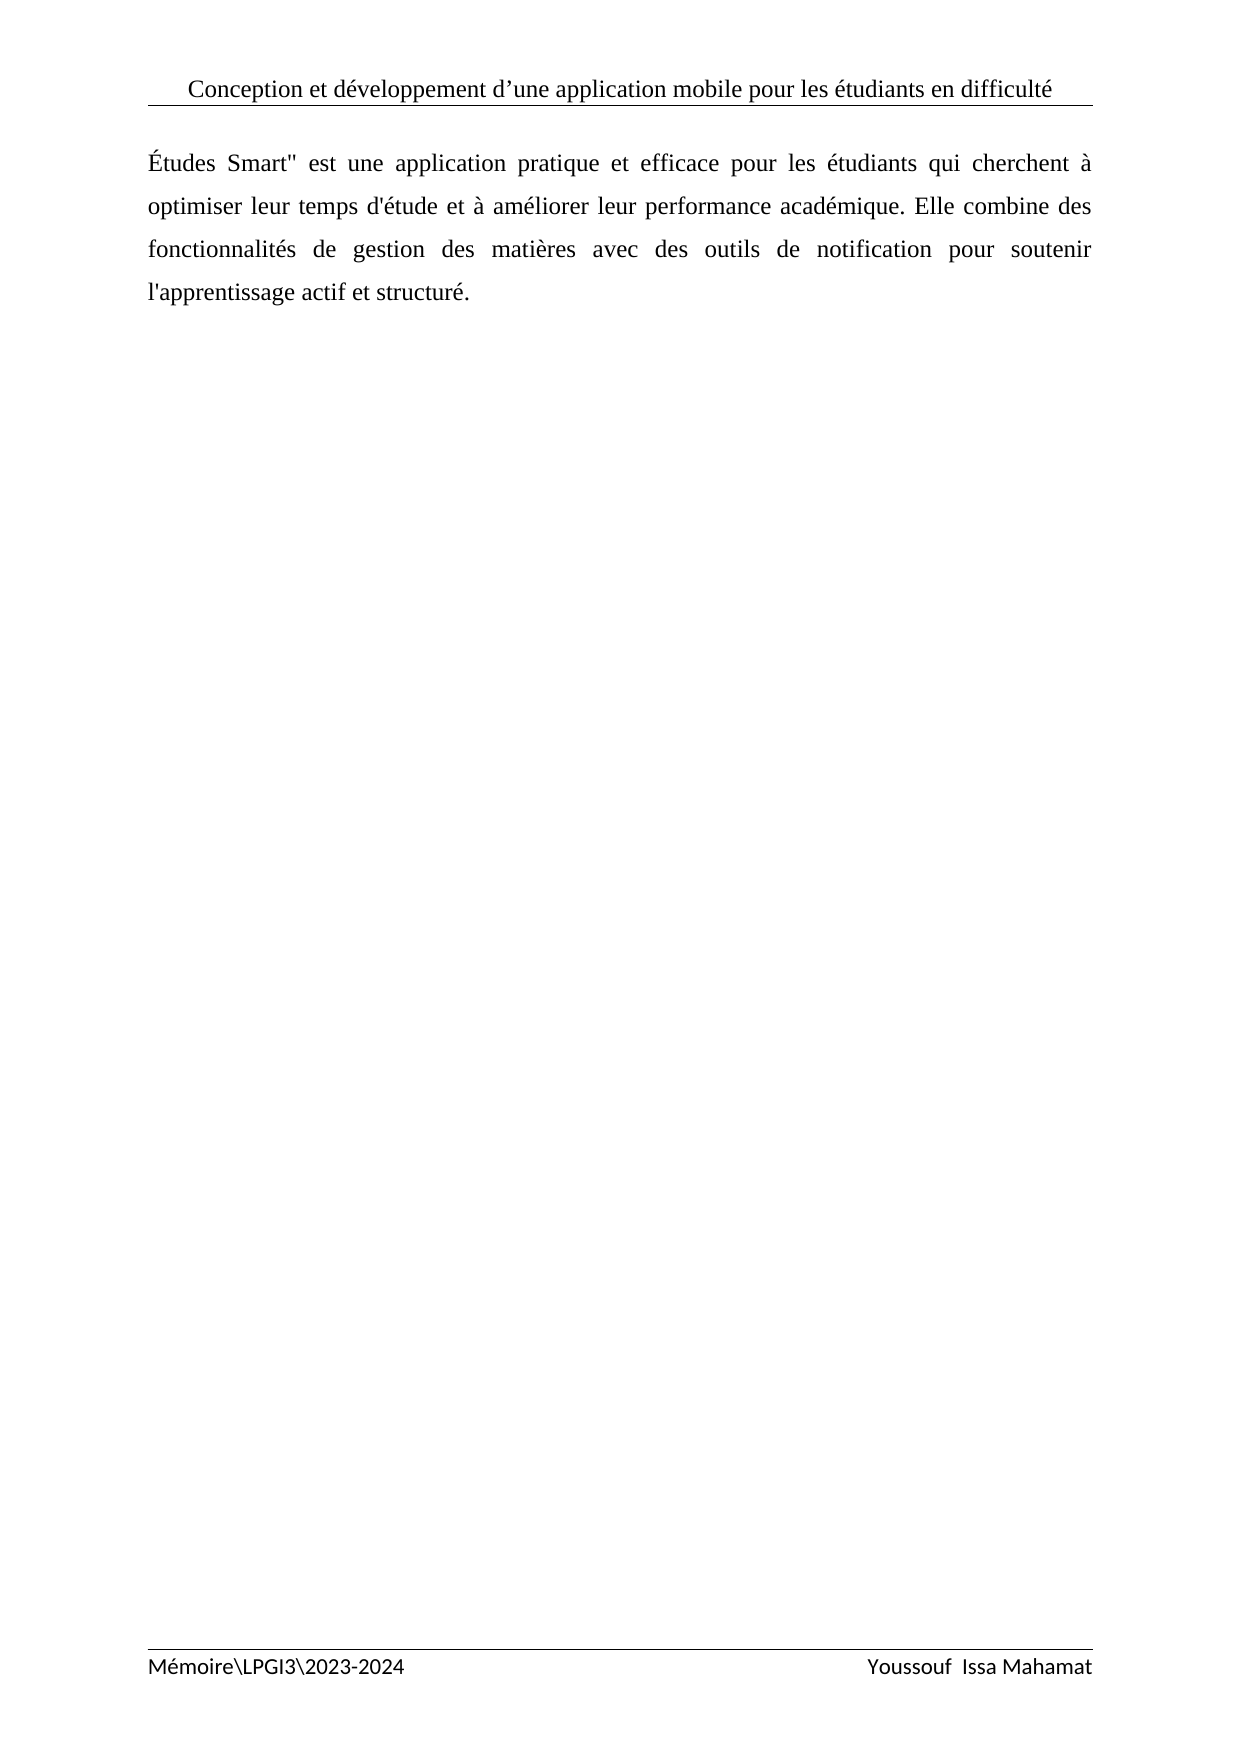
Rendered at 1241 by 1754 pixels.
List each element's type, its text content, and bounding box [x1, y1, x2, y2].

text Études Smart" est une application pratique et efficace pour les étudiants qui cherchent à optimiser leur temps d'étude et à améliorer leur performance académique. Elle combine des fonctionnalités de gestion des matières avec des outils de notification pour soutenir l'apprentissage actif et structuré. [148, 148, 1093, 306]
